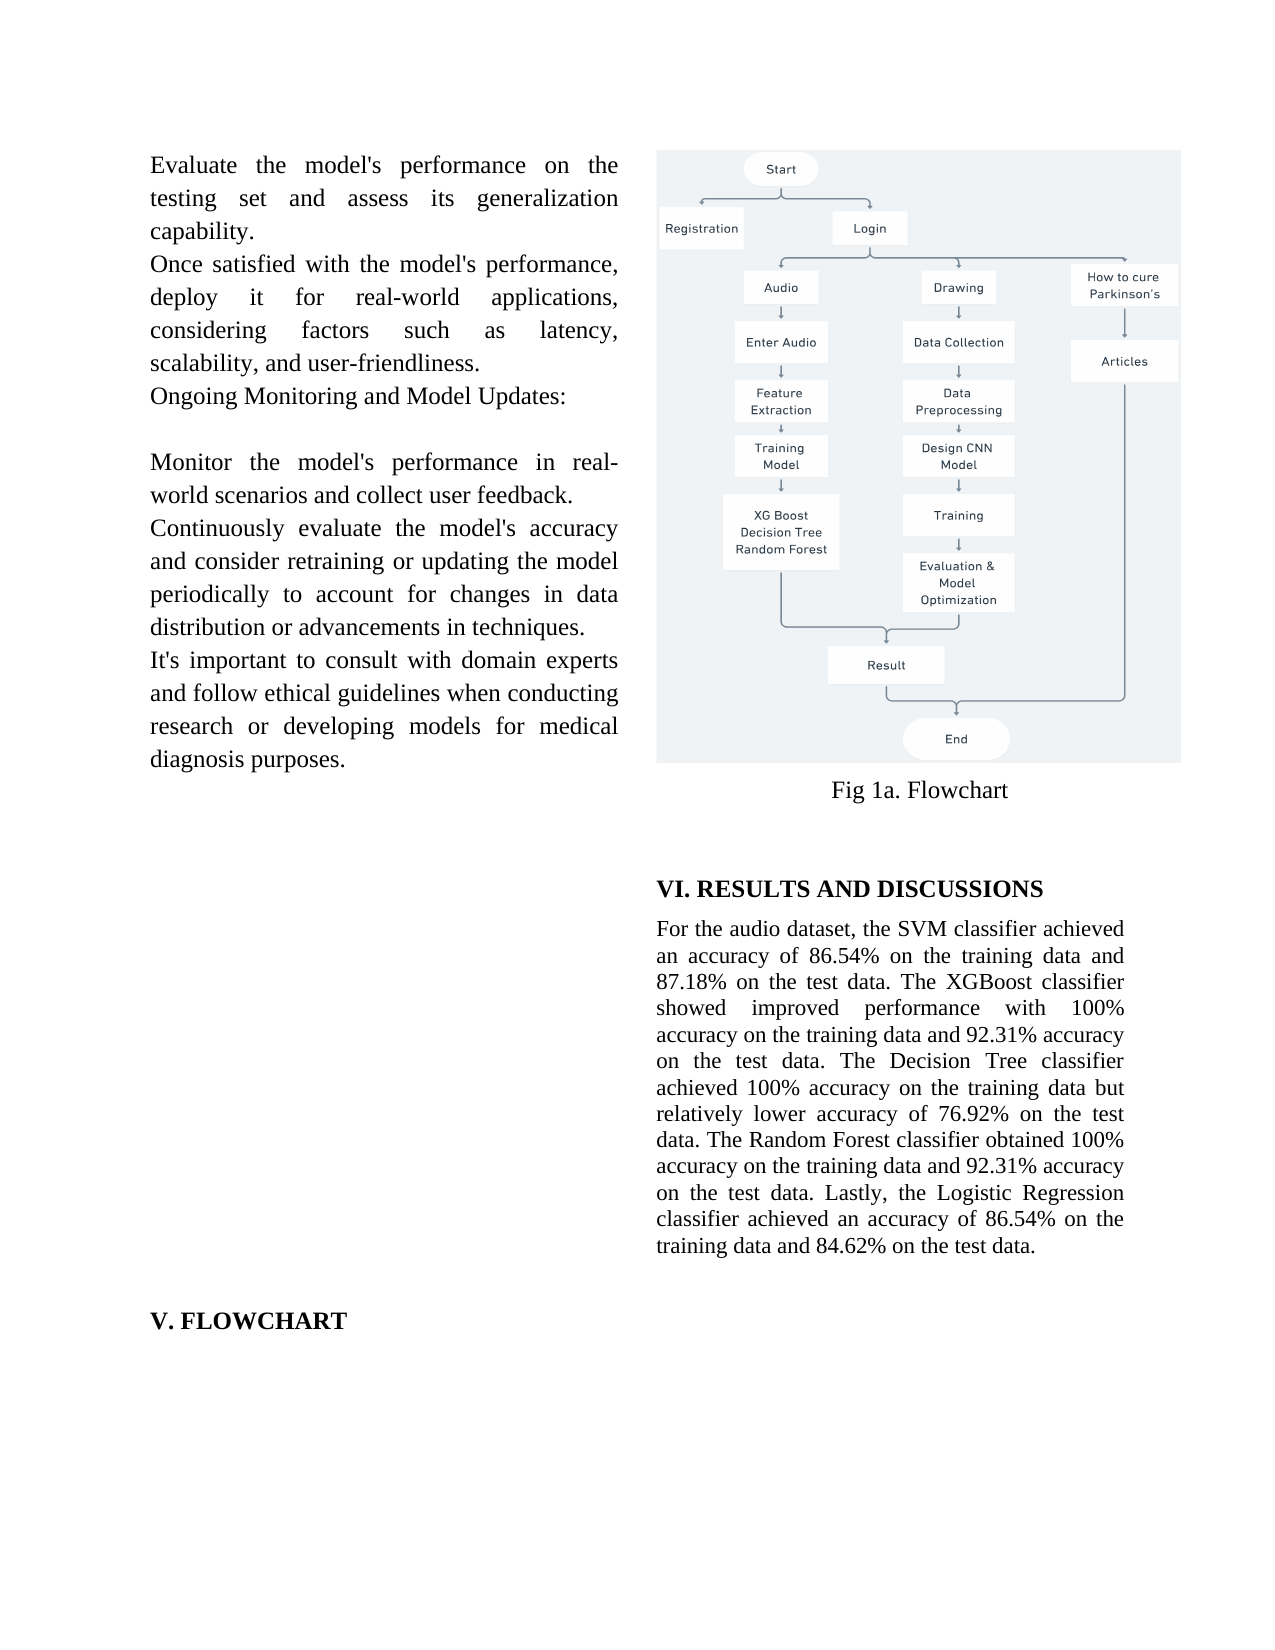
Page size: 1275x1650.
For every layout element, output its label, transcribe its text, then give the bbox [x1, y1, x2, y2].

text It's important to consult with domain experts and follow ethical guidelines when conducting research or developing models for medical diagnosis purposes. [150, 645, 619, 773]
text For the audio dataset, the SVM classifier achieved an accuracy of 86.54% on the training data and 87.18% on the test data. The XGBoost classifier showed improved performance with 100% accuracy on the training data and 92.31% accuracy on the test data. The Decision Tree classifier achieved 100% accuracy on the training data but relatively lower accuracy of 76.92% on the test data. The Random Forest classifier obtained 100% accuracy on the training data and 92.31% accuracy on the test data. Lastly, the Logistic Regression classifier achieved an accuracy of 86.54% on the training data and 84.62% on the test data. [656, 915, 1125, 1258]
text Ongoing Monitoring and Model Updates: [150, 381, 619, 410]
text V. FLOWCHART [150, 1306, 619, 1334]
text Monitor the model's performance in real-world scenarios and collect user feedback. [150, 447, 619, 509]
text Continuously evaluate the model's accuracy and consider retraining or updating the model periodically to account for changes in data distribution or advancements in techniques. [150, 513, 619, 641]
text Fig 1a. Flowchart [656, 775, 1125, 804]
text Evaluate the model's performance on the testing set and assess its generalization capability. [150, 150, 619, 245]
text VI. RESULTS AND DISCUSSIONS [656, 874, 1125, 903]
picture [656, 150, 1182, 763]
text Once satisfied with the model's performance, deploy it for real-world applications, considering factors such as latency, scalability, and user-friendliness. [150, 249, 619, 377]
